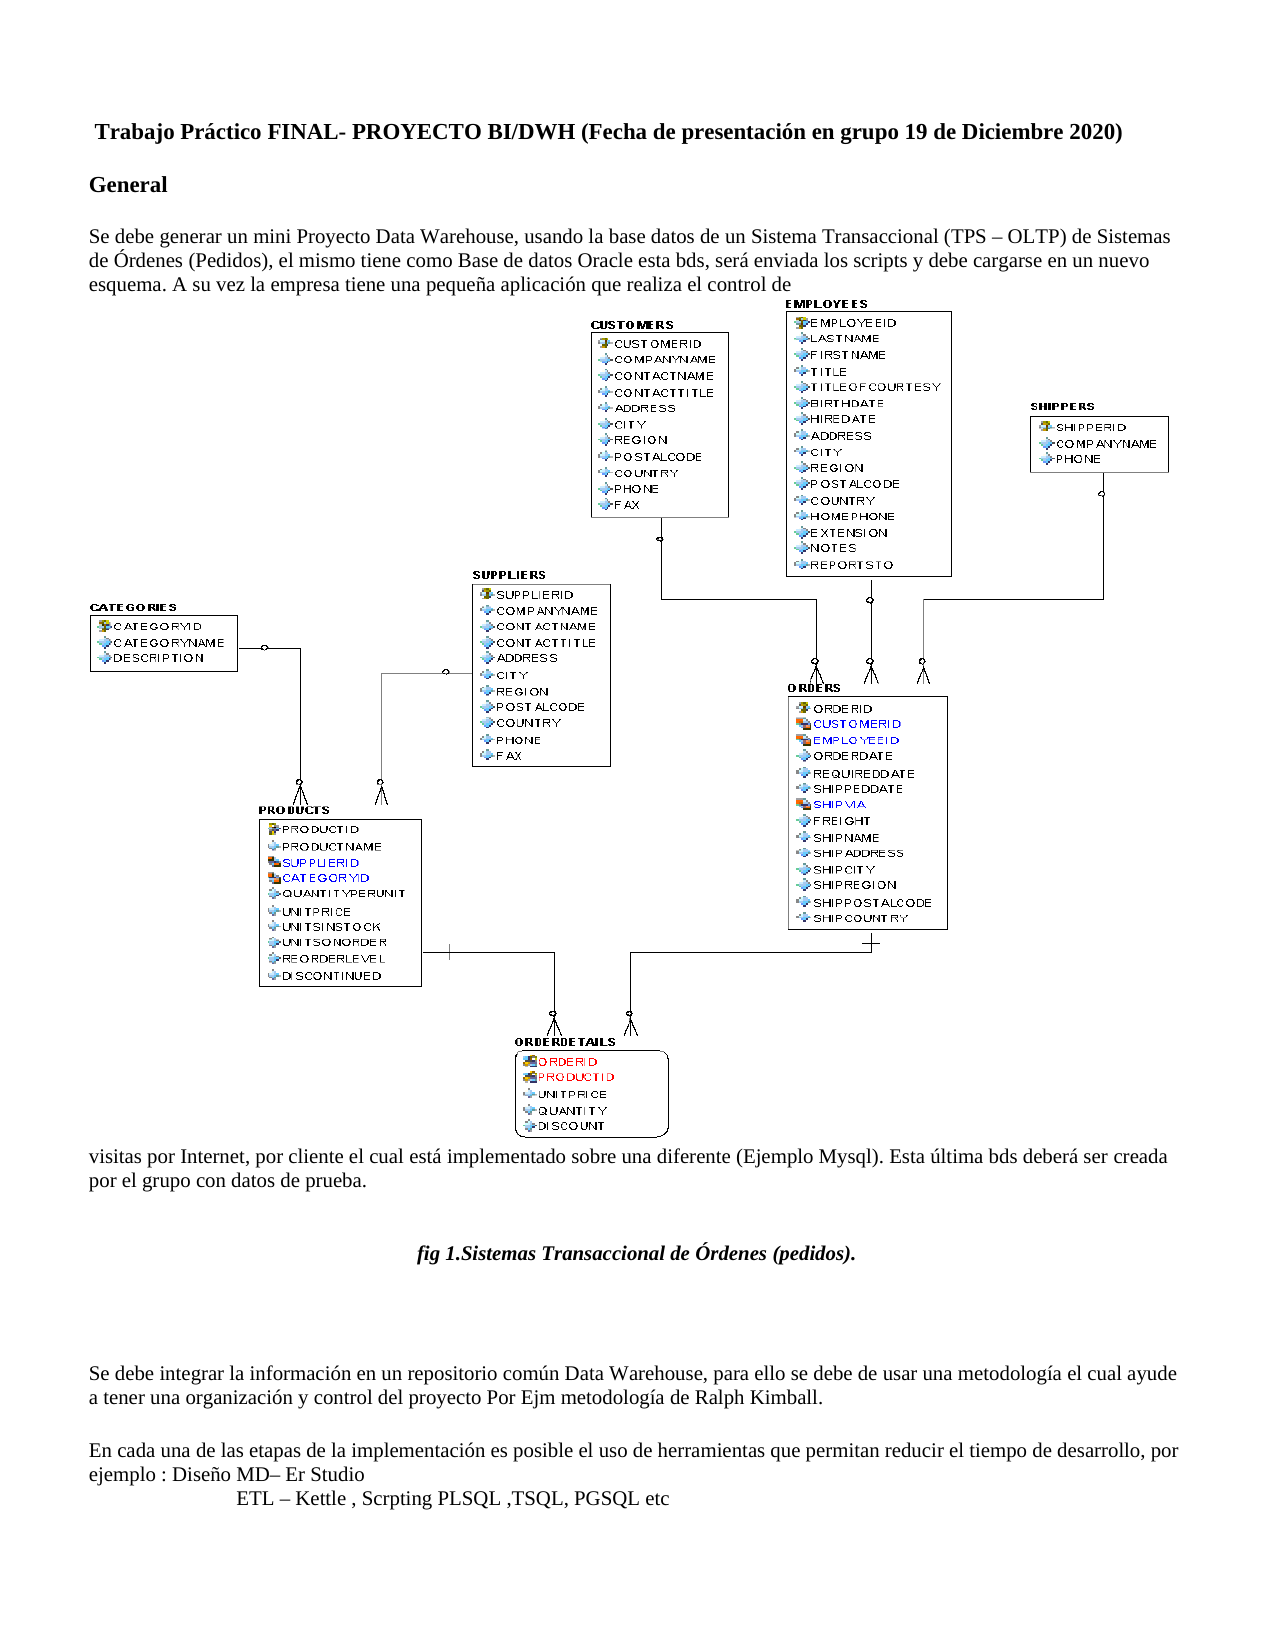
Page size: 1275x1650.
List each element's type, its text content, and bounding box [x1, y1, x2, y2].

text General [89, 171, 1186, 197]
picture [88, 295, 1172, 1140]
text ETL – Kettle , Scrpting PLSQL ,TSQL, PGSQL etc [236, 1486, 1186, 1510]
text Se debe integrar la información en un repositorio común Data Warehouse, para ello se debe de usar una metodología el cual ayude a tener una organización y control del proyecto Por Ejm metodología de Ralph Kimball. [89, 1361, 1186, 1409]
text Trabajo Práctico FINAL- PROYECTO BI/DWH (Fecha de presentación en grupo 19 de Diciembre 2020) [89, 118, 1186, 144]
text En cada una de las etapas de la implementación es posible el uso de herramientas que permitan reducir el tiempo de desarrollo, por ejemplo : Diseño MD– Er Studio [89, 1438, 1186, 1486]
text fig 1.Sistemas Transaccional de Órdenes (pedidos). [89, 1241, 1186, 1264]
